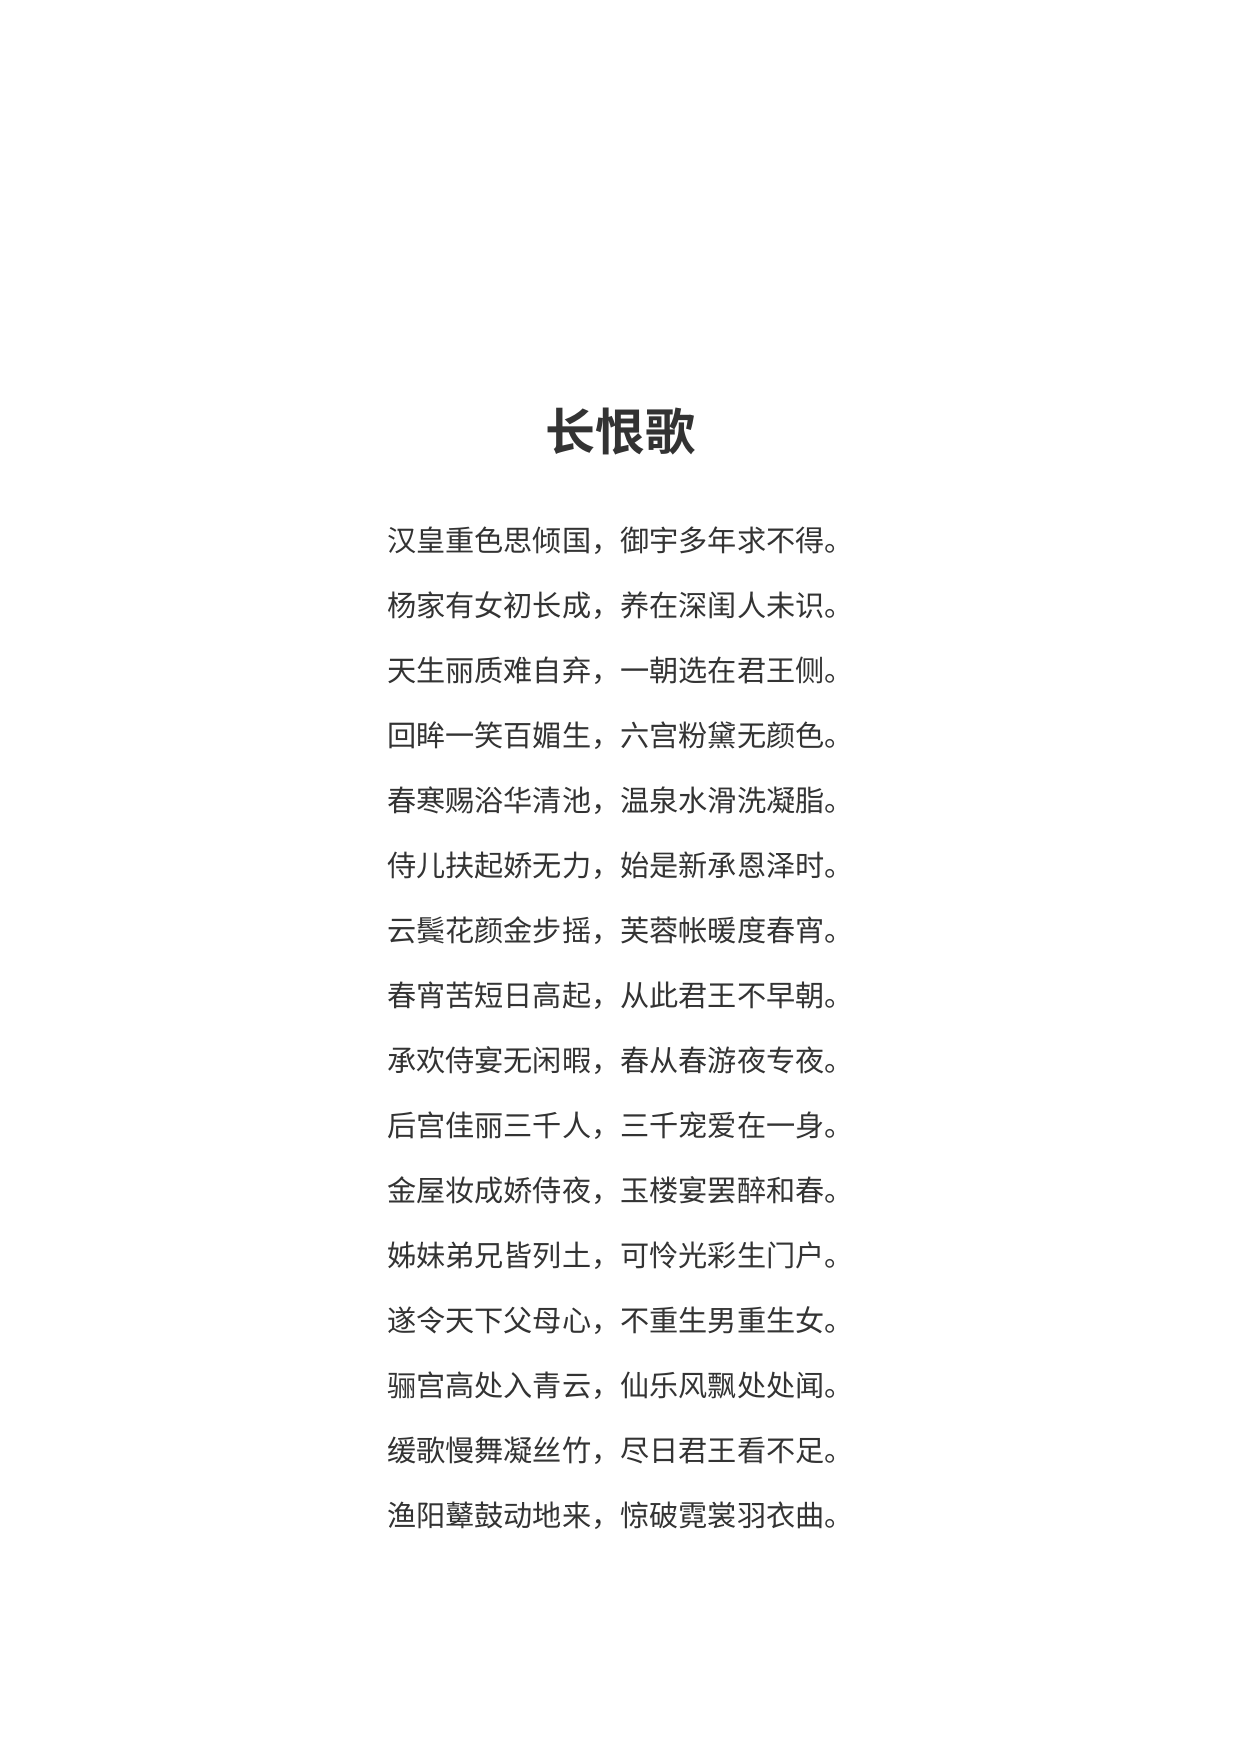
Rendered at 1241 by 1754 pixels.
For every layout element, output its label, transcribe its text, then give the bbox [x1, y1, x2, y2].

text 汉皇重色思倾国，御宇多年求不得。 杨家有女初长成，养在深闺人未识。 天生丽质难自弃，一朝选在君王侧。 回眸一笑百媚生，六宫粉黛无颜色。 春寒赐浴华清池，温泉水滑洗凝脂。 侍儿扶起娇无力，始是新承恩泽时。 云鬓花颜金步摇，芙蓉帐暖度春宵。 春宵苦短日高起，从此君王不早朝。 承欢侍宴无闲暇，春从春游夜专夜。 后宫佳丽三千人，三千宠爱在一身。 金屋妆成娇侍夜，玉楼宴罢醉和春。 姊妹弟兄皆列土，可怜光彩生门户。 遂令天下父母心，不重生男重生女。 骊宫高处入青云，仙乐风飘处处闻。 缓歌慢舞凝丝竹，尽日君王看不足。 渔阳鼙鼓动地来，惊破霓裳羽衣曲。 [187, 506, 1053, 1546]
subtitle 长恨歌 [187, 379, 1053, 477]
